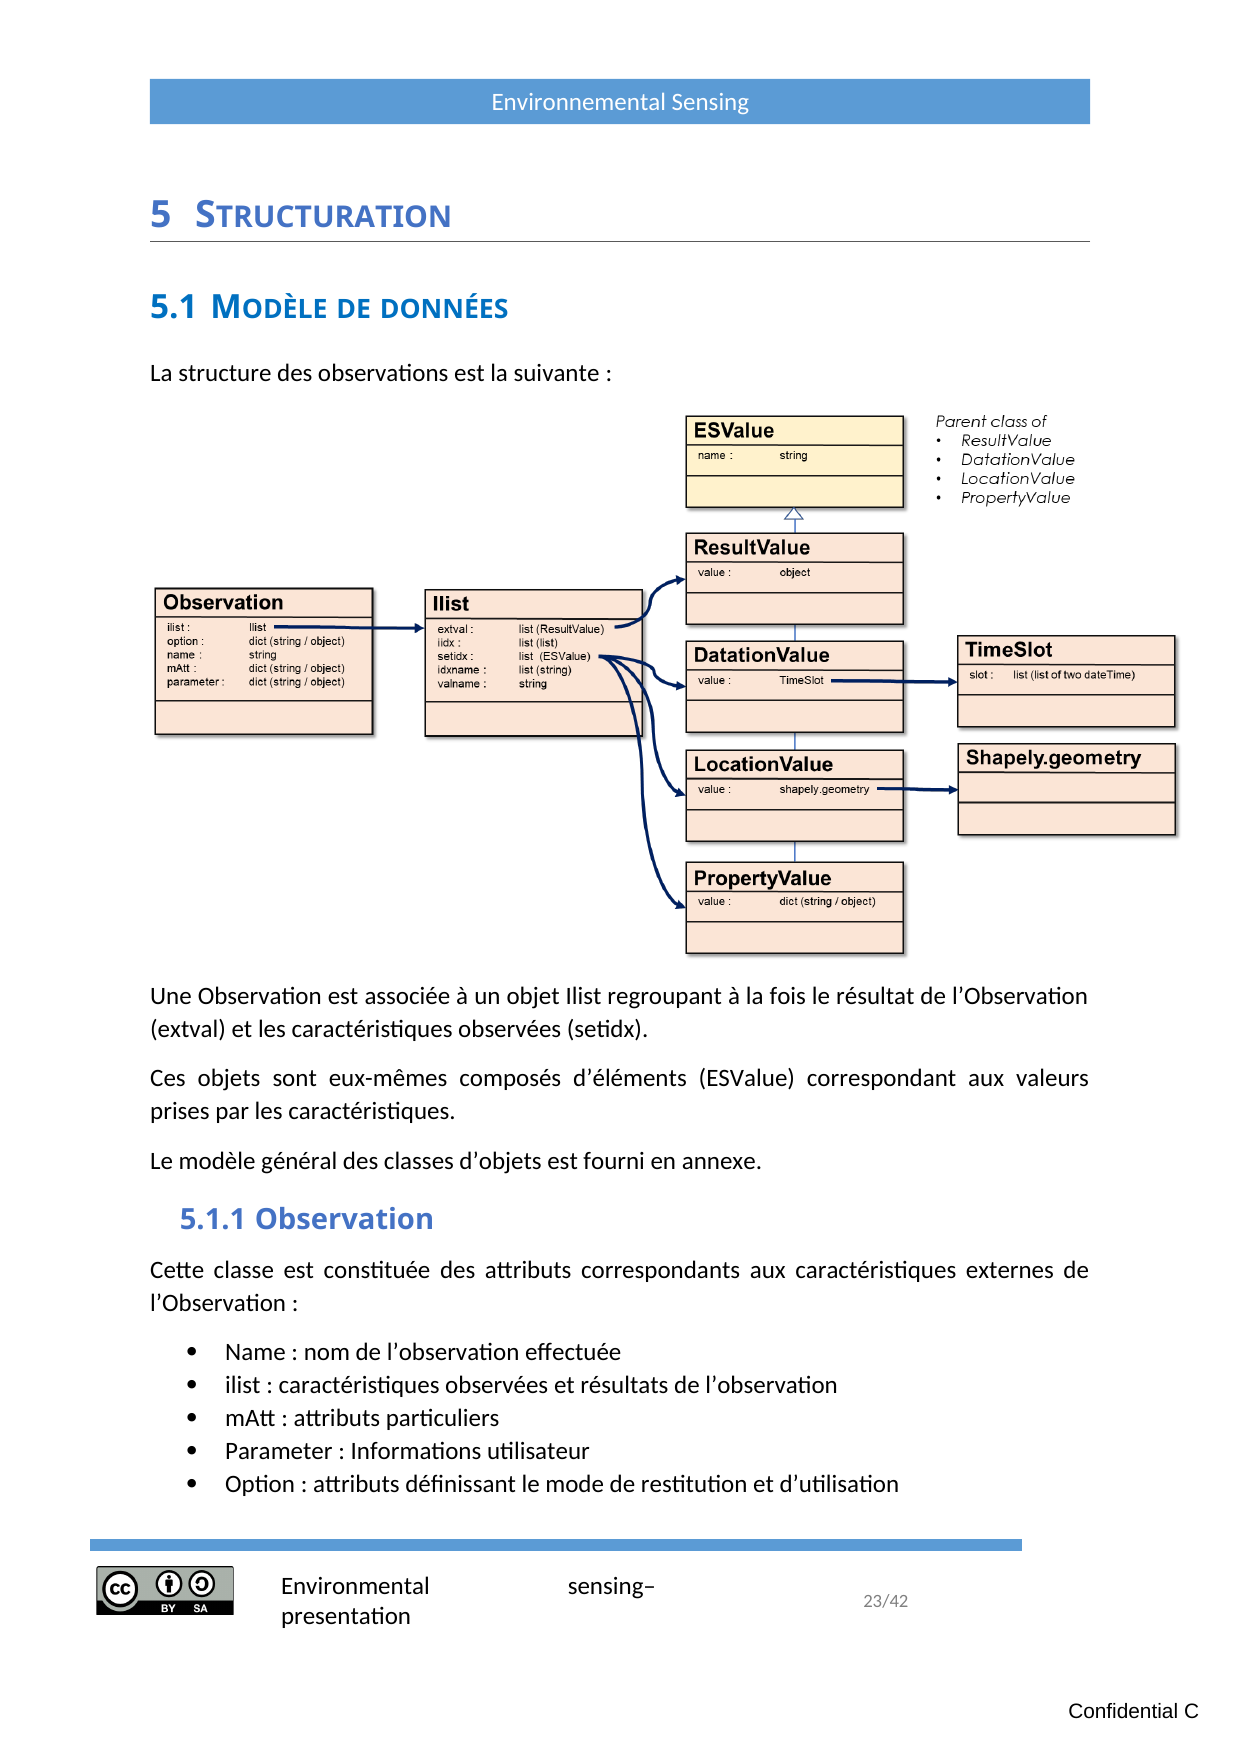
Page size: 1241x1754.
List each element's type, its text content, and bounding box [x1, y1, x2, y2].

text Une Observation est associée à un objet Ilist regroupant à la fois le résultat de l’Observation (extval) et les caractéristiques observées (setidx). [150, 980, 1090, 1043]
list Parameter : Informations utilisateur [187, 1435, 1090, 1466]
list mAtt : attributs particuliers [187, 1402, 1090, 1433]
text Le modèle général des classes d’objets est fourni en annexe. [150, 1145, 1090, 1175]
picture [96, 1566, 234, 1615]
subtitle Structuration [150, 187, 1090, 241]
subtitle Observation [179, 1198, 759, 1238]
list Option : attributs définissant le mode de restitution et d’utilisation [187, 1468, 1090, 1498]
text La structure des observations est la suivante : [150, 357, 1090, 388]
list Name : nom de l’observation effectuée [187, 1336, 1090, 1367]
subtitle Modèle de données [150, 283, 1090, 329]
list ilist : caractéristiques observées et résultats de l’observation [187, 1369, 1090, 1400]
text Cette classe est constituée des attributs correspondants aux caractéristiques externes de l’Observation : [150, 1254, 1090, 1317]
picture [150, 406, 1183, 961]
text Ces objets sont eux-mêmes composés d’éléments (ESValue) correspondant aux valeurs prises par les caractéristiques. [150, 1062, 1090, 1126]
